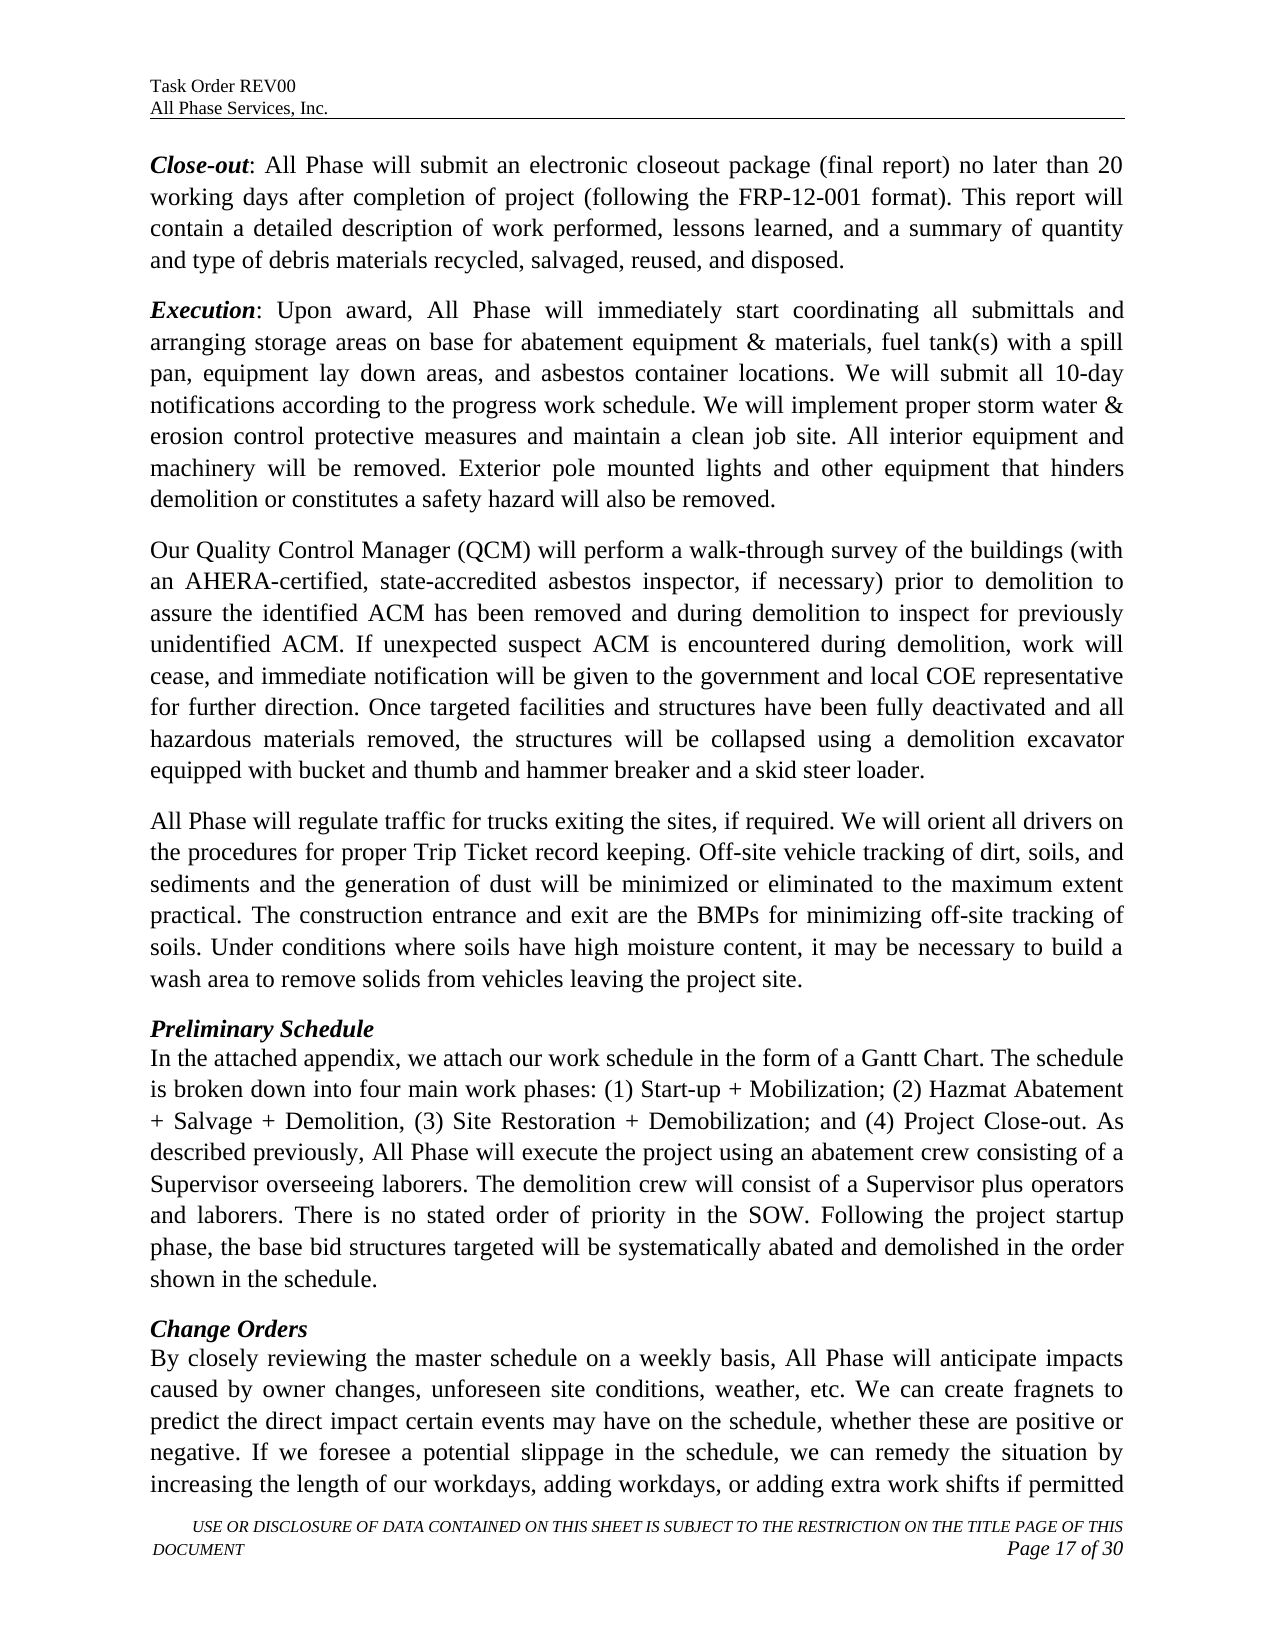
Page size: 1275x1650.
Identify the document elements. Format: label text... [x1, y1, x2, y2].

subtitle Change Orders [150, 1314, 1125, 1343]
text Our Quality Control Manager (QCM) will perform a walk-through survey of the buildings (with an AHERA-certified, state-accredited asbestos inspector, if necessary) prior to demolition to assure the identified ACM has been removed and during demolition to inspect for previously unidentified ACM. If unexpected suspect ACM is encountered during demolition, work will cease, and immediate notification will be given to the government and local COE representative for further direction. Once targeted facilities and structures have been fully deactivated and all hazardous materials removed, the structures will be collapsed using a demolition excavator equipped with bucket and thumb and hammer breaker and a skid steer loader. [150, 535, 1125, 784]
text All Phase will regulate traffic for trucks exiting the sites, if required. We will orient all drivers on the procedures for proper Trip Ticket record keeping. Off-site vehicle tracking of dirt, soils, and sediments and the generation of dust will be minimized or eliminated to the maximum extent practical. The construction entrance and exit are the BMPs for minimizing off-site tracking of soils. Under conditions where soils have high moisture content, it may be necessary to build a wash area to remove solids from vehicles leaving the project site. [150, 806, 1125, 992]
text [150, 1343, 1125, 1498]
subtitle Preliminary Schedule [150, 1014, 1125, 1043]
text Close-out: All Phase will submit an electronic closeout package (final report) no later than 20 working days after completion of project (following the FRP-12-001 format). This report will contain a detailed description of work performed, lessons learned, and a summary of quantity and type of debris materials recycled, salvaged, reused, and disposed. [150, 150, 1125, 273]
text In the attached appendix, we attach our work schedule in the form of a Gantt Chart. The schedule is broken down into four main work phases: (1) Start-up + Mobilization; (2) Hazmat Abatement + Salvage + Demolition, (3) Site Restoration + Demobilization; and (4) Project Close-out. As described previously, All Phase will execute the project using an abatement crew consisting of a Supervisor overseeing laborers. The demolition crew will consist of a Supervisor plus operators and laborers. There is no stated order of priority in the SOW. Following the project startup phase, the base bid structures targeted will be systematically abated and demolished in the order shown in the schedule. [150, 1043, 1125, 1292]
text Execution: Upon award, All Phase will immediately start coordinating all submittals and arranging storage areas on base for abatement equipment & materials, fuel tank(s) with a spill pan, equipment lay down areas, and asbestos container locations. We will submit all 10-day notifications according to the progress work schedule. We will implement proper storm water & erosion control protective measures and maintain a clean job site. All interior equipment and machinery will be removed. Exterior pole mounted lights and other equipment that hinders demolition or constitutes a safety hazard will also be removed. [150, 295, 1125, 513]
